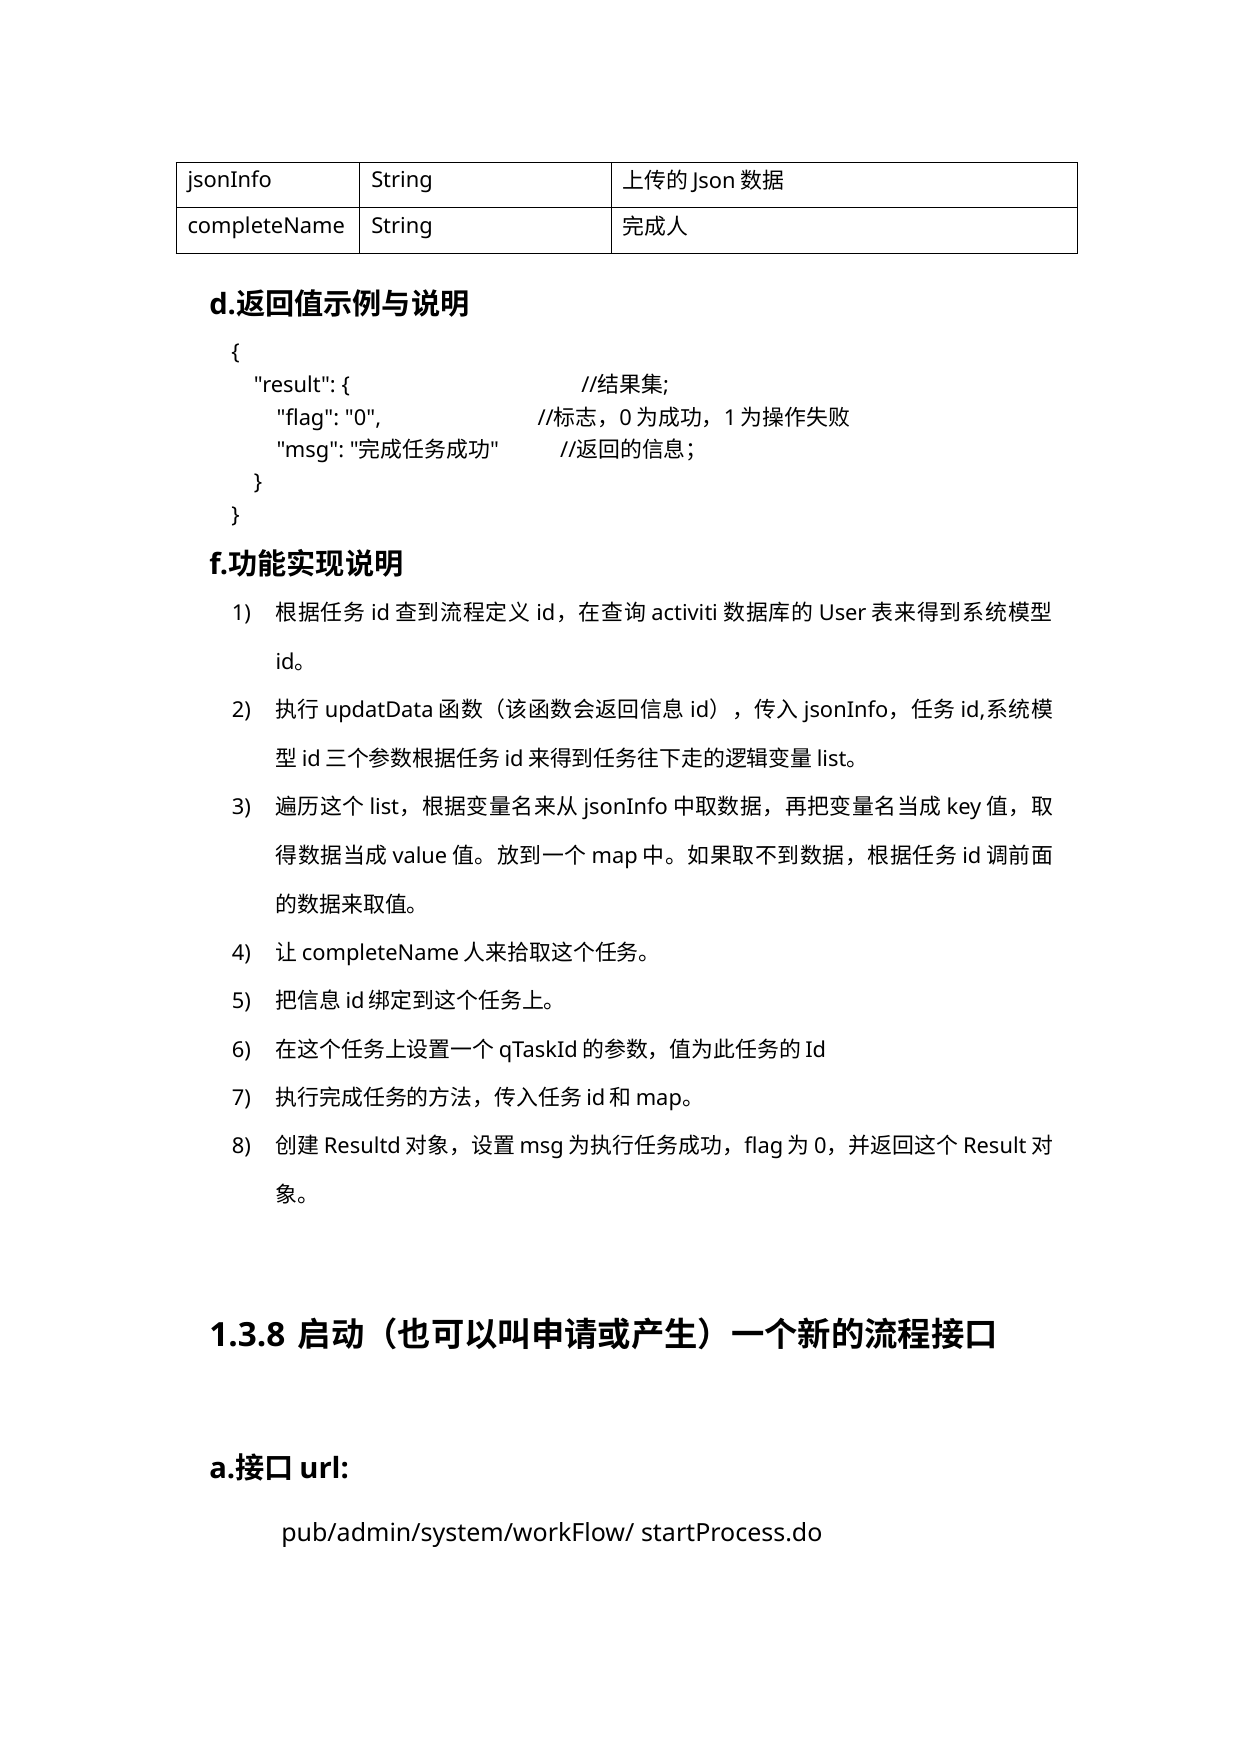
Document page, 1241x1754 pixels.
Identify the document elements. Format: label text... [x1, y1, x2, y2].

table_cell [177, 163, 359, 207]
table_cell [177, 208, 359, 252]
list 创建Resultd对象，设置msg为执行任务成功，flag为0，并返回这个Result对象。 [232, 1128, 1053, 1209]
text d.返回值示例与说明 [209, 270, 1053, 335]
text "result": { //结果集; [187, 367, 1053, 400]
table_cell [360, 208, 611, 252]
text "msg": "完成任务成功" //返回的信息； [187, 432, 1053, 465]
list 遍历这个list，根据变量名来从jsonInfo中取数据，再把变量名当成key值，取得数据当成value值。放到一个map中。如果取不到数据，根据任务id调前面的数据来取值。 [232, 789, 1053, 919]
text "flag": "0", //标志，0为成功，1为操作失败 [187, 400, 1053, 432]
text f.功能实现说明 [209, 530, 1053, 595]
list 执行updatData函数（该函数会返回信息id），传入jsonInfo，任务id,系统模型id三个参数根据任务id来得到任务往下走的逻辑变量list。 [232, 692, 1053, 773]
text pub/admin/system/workFlow/ startProcess.do [231, 1499, 1053, 1564]
list 执行完成任务的方法，传入任务id和map。 [232, 1080, 1053, 1112]
list 让completeName人来拾取这个任务。 [232, 935, 1053, 967]
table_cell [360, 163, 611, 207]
text a.接口url: [209, 1434, 1053, 1499]
list 根据任务id查到流程定义id，在查询activiti数据库的User表来得到系统模型id。 [232, 595, 1053, 676]
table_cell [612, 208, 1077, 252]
text 启动（也可以叫申请或产生）一个新的流程接口 [209, 1299, 1031, 1364]
text { [187, 335, 1053, 367]
text } [187, 465, 1053, 497]
list 把信息id绑定到这个任务上。 [232, 983, 1053, 1016]
text } [187, 497, 1053, 530]
list 在这个任务上设置一个qTaskId的参数，值为此任务的Id [232, 1031, 1053, 1064]
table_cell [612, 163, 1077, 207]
